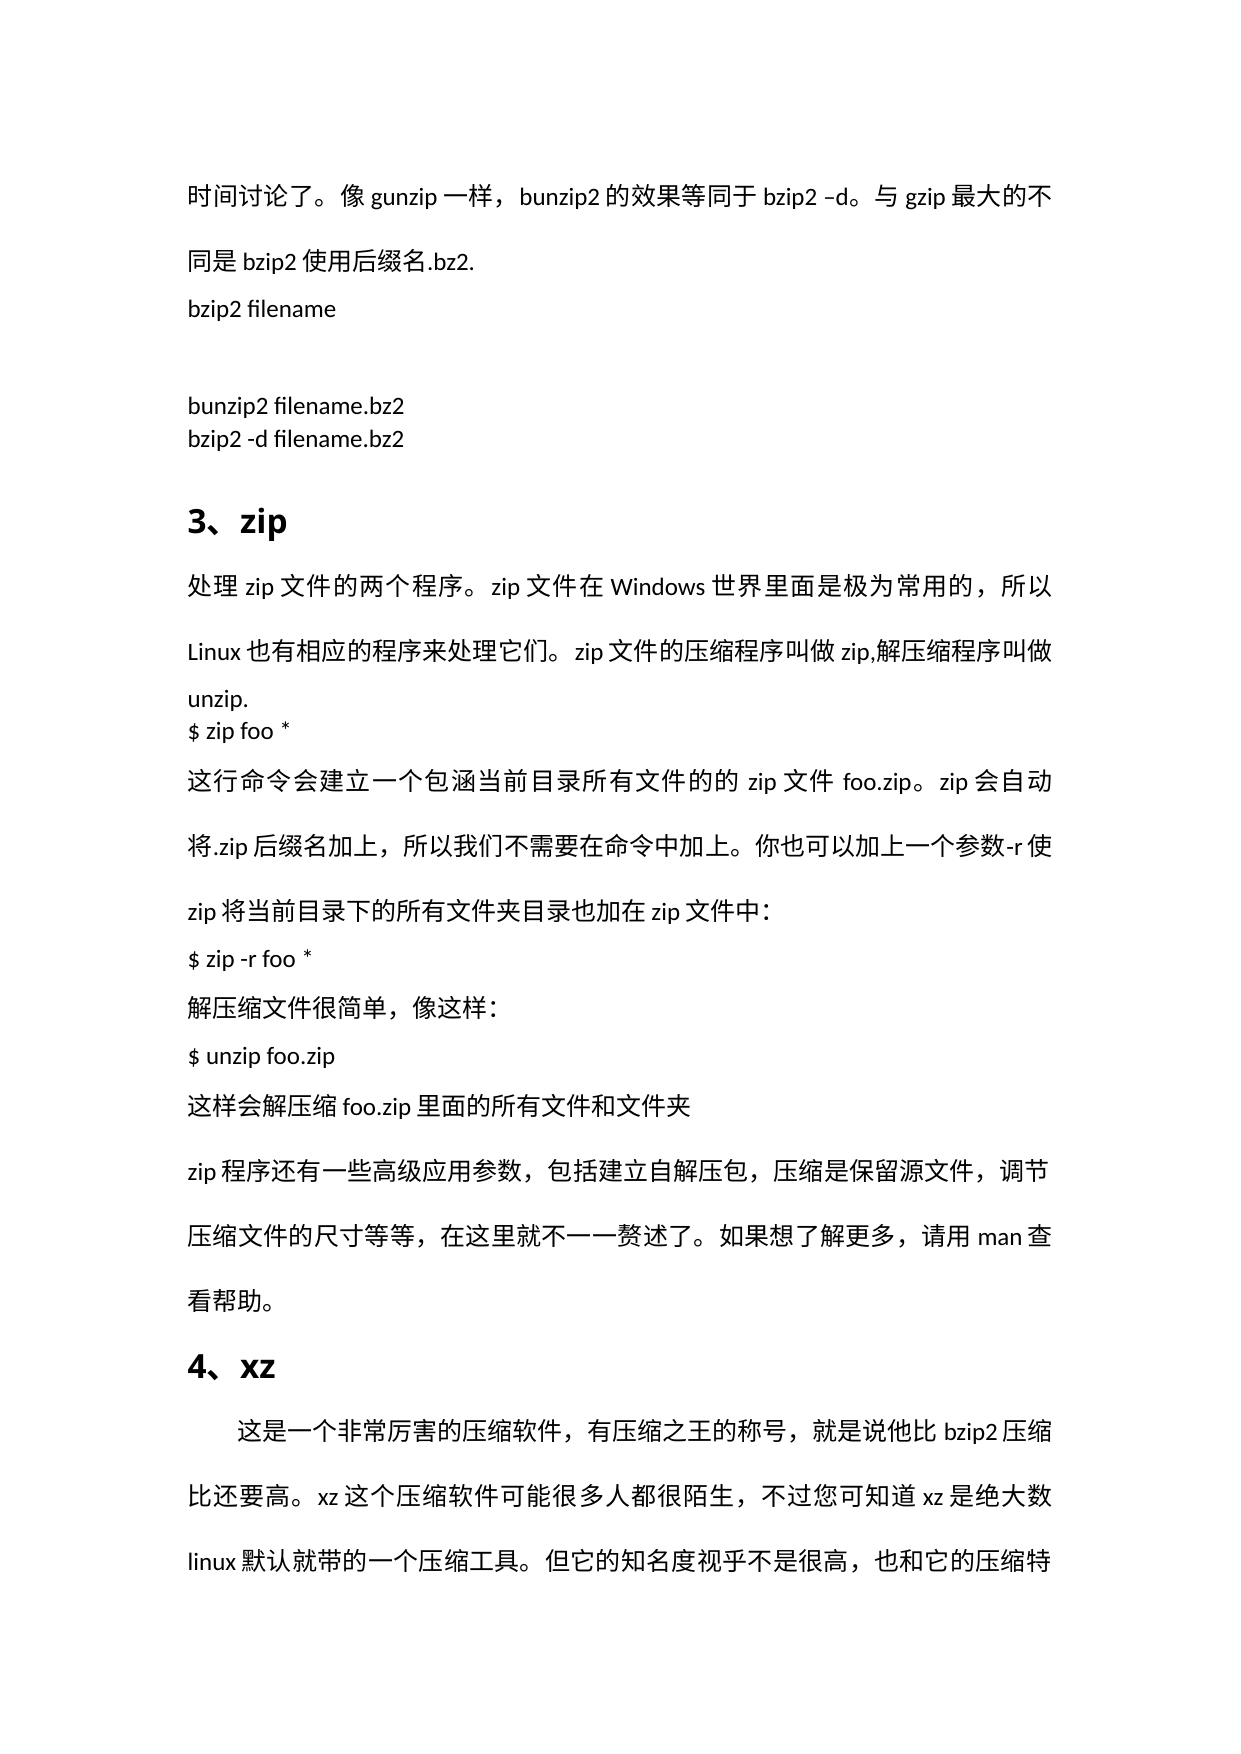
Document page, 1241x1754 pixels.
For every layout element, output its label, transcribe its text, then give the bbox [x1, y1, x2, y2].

text bzip2 filename [187, 292, 1053, 324]
subtitle 4、xz [187, 1332, 1053, 1397]
subtitle 3、zip [187, 487, 1053, 552]
text $ zip -r foo * [187, 942, 1053, 974]
text bunzip2 filename.bz2 [187, 389, 1053, 422]
text 处理zip文件的两个程序。zip文件在Windows世界里面是极为常用的，所以Linux也有相应的程序来处理它们。zip文件的压缩程序叫做zip,解压缩程序叫做unzip. [187, 552, 1053, 714]
text 这行命令会建立一个包涵当前目录所有文件的的zip文件 foo.zip。zip会自动将.zip后缀名加上，所以我们不需要在命令中加上。你也可以加上一个参数-r使zip将当前目录下的所有文件夹目录也加在zip文件中： [187, 747, 1053, 942]
text bzip2 -d filename.bz2 [187, 422, 1053, 454]
text 解压缩文件很简单，像这样： [187, 974, 1053, 1039]
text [187, 1397, 1053, 1592]
text zip程序还有一些高级应用参数，包括建立自解压包，压缩是保留源文件，调节压缩文件的尺寸等等，在这里就不一一赘述了。如果想了解更多，请用man查看帮助。 [187, 1137, 1053, 1332]
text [187, 162, 1053, 292]
text 这样会解压缩foo.zip里面的所有文件和文件夹 [187, 1072, 1053, 1137]
text $ zip foo * [187, 714, 1053, 747]
text $ unzip foo.zip [187, 1039, 1053, 1072]
